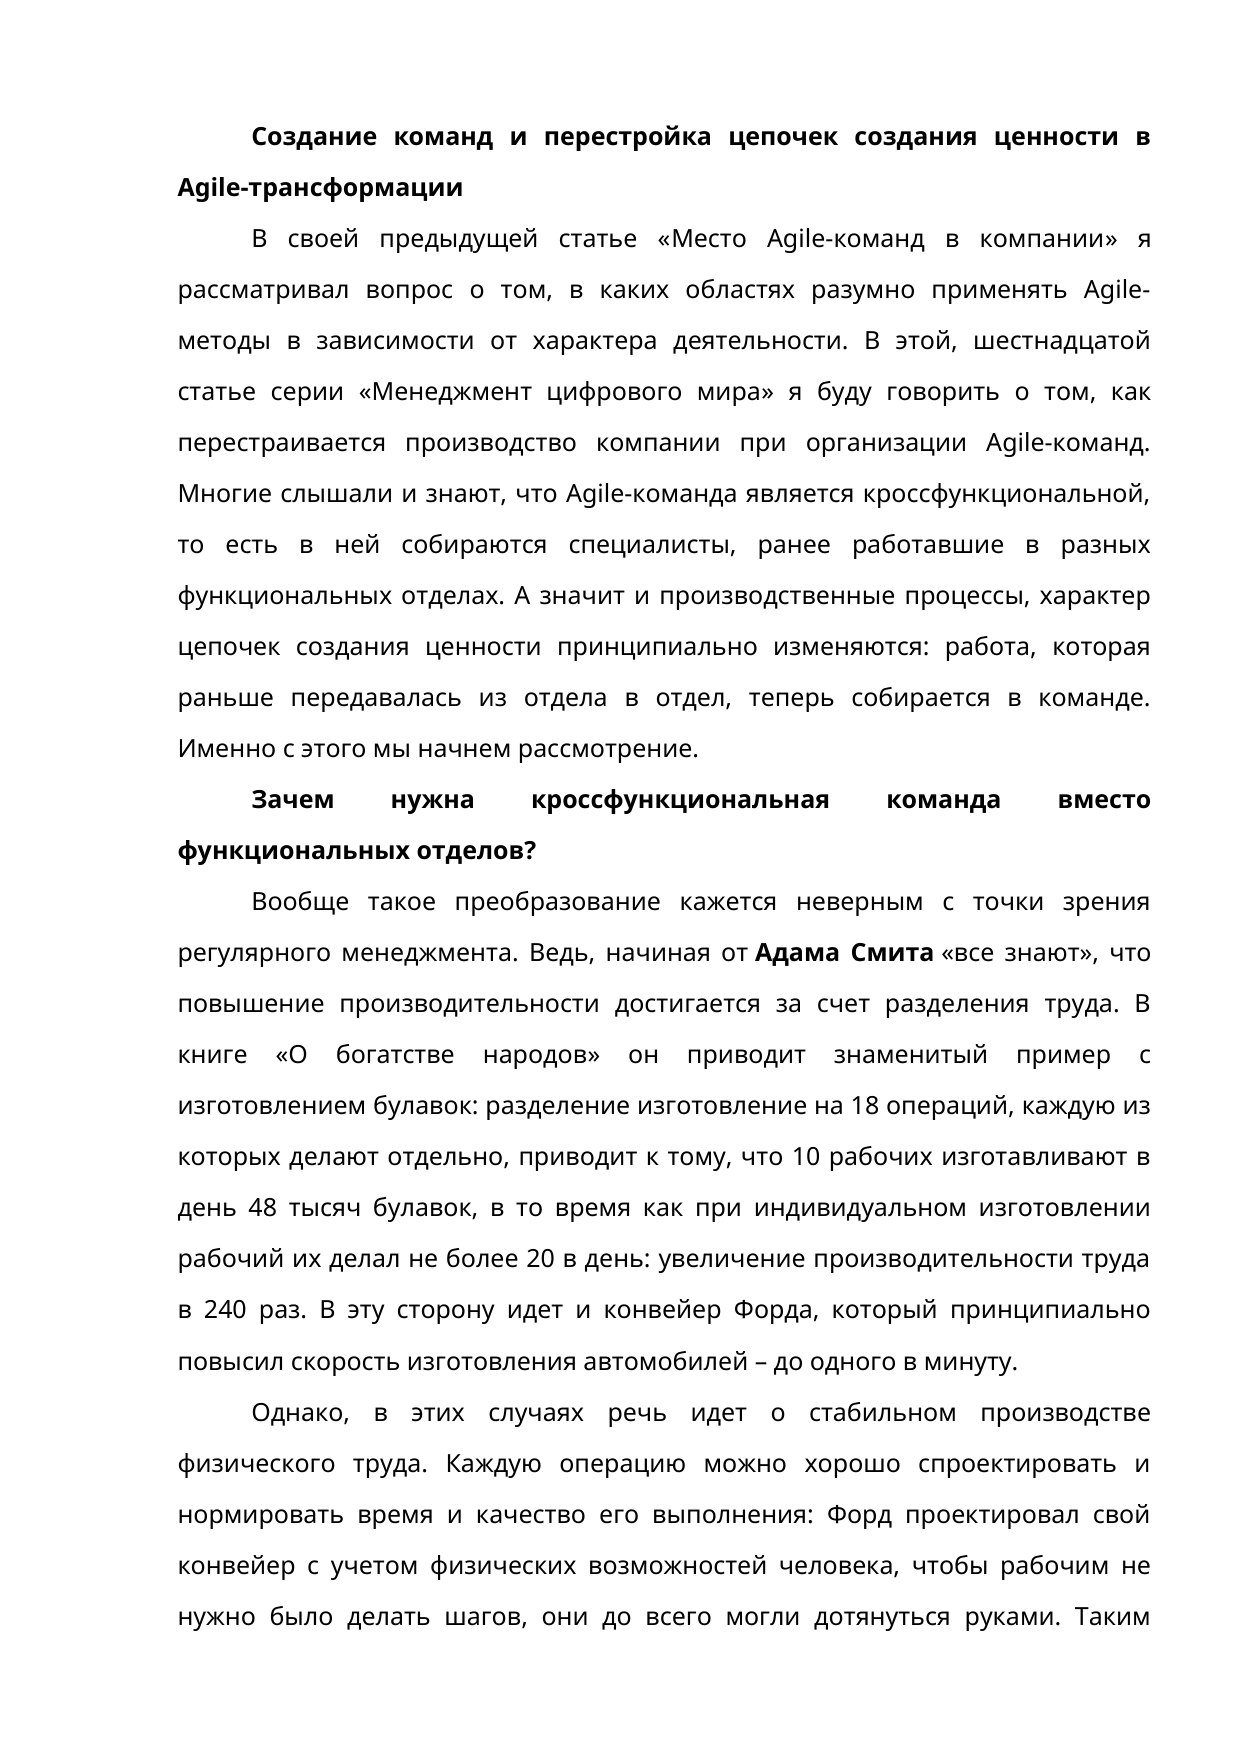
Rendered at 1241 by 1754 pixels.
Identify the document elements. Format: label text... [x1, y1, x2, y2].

text В своей предыдущей статье «Место Agile-команд в компании» я рассматривал вопрос о том, в каких областях разумно применять Agile-методы в зависимости от характера деятельности. В этой, шестнадцатой статье серии «Менеджмент цифрового мира» я буду говорить о том, как перестраивается производство компании при организации Agile-команд. Многие слышали и знают, что Agile-команда является кроссфункциональной, то есть в ней собираются специалисты, ранее работавшие в разных функциональных отделах. А значит и производственные процессы, характер цепочек создания ценности принципиально изменяются: работа, которая раньше передавалась из отдела в отдел, теперь собирается в команде. Именно с этого мы начнем рассмотрение. [177, 220, 1152, 765]
subtitle Зачем нужна кроссфункциональная команда вместо функциональных отделов? [177, 782, 1152, 867]
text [177, 1394, 1152, 1632]
text Вообще такое преобразование кажется неверным с точки зрения регулярного менеджмента. Ведь, начиная от Адама Смита «все знают», что повышение производительности достигается за счет разделения труда. В книге «О богатстве народов» он приводит знаменитый пример с изготовлением булавок: разделение изготовление на 18 операций, каждую из которых делают отдельно, приводит к тому, что 10 рабочих изготавливают в день 48 тысяч булавок, в то время как при индивидуальном изготовлении рабочий их делал не более 20 в день: увеличение производительности труда в 240 раз. В эту сторону идет и конвейер Форда, который принципиально повысил скорость изготовления автомобилей – до одного в минуту. [177, 884, 1152, 1377]
subtitle Создание команд и перестройка цепочек создания ценности в Agile-трансформации [177, 118, 1152, 203]
